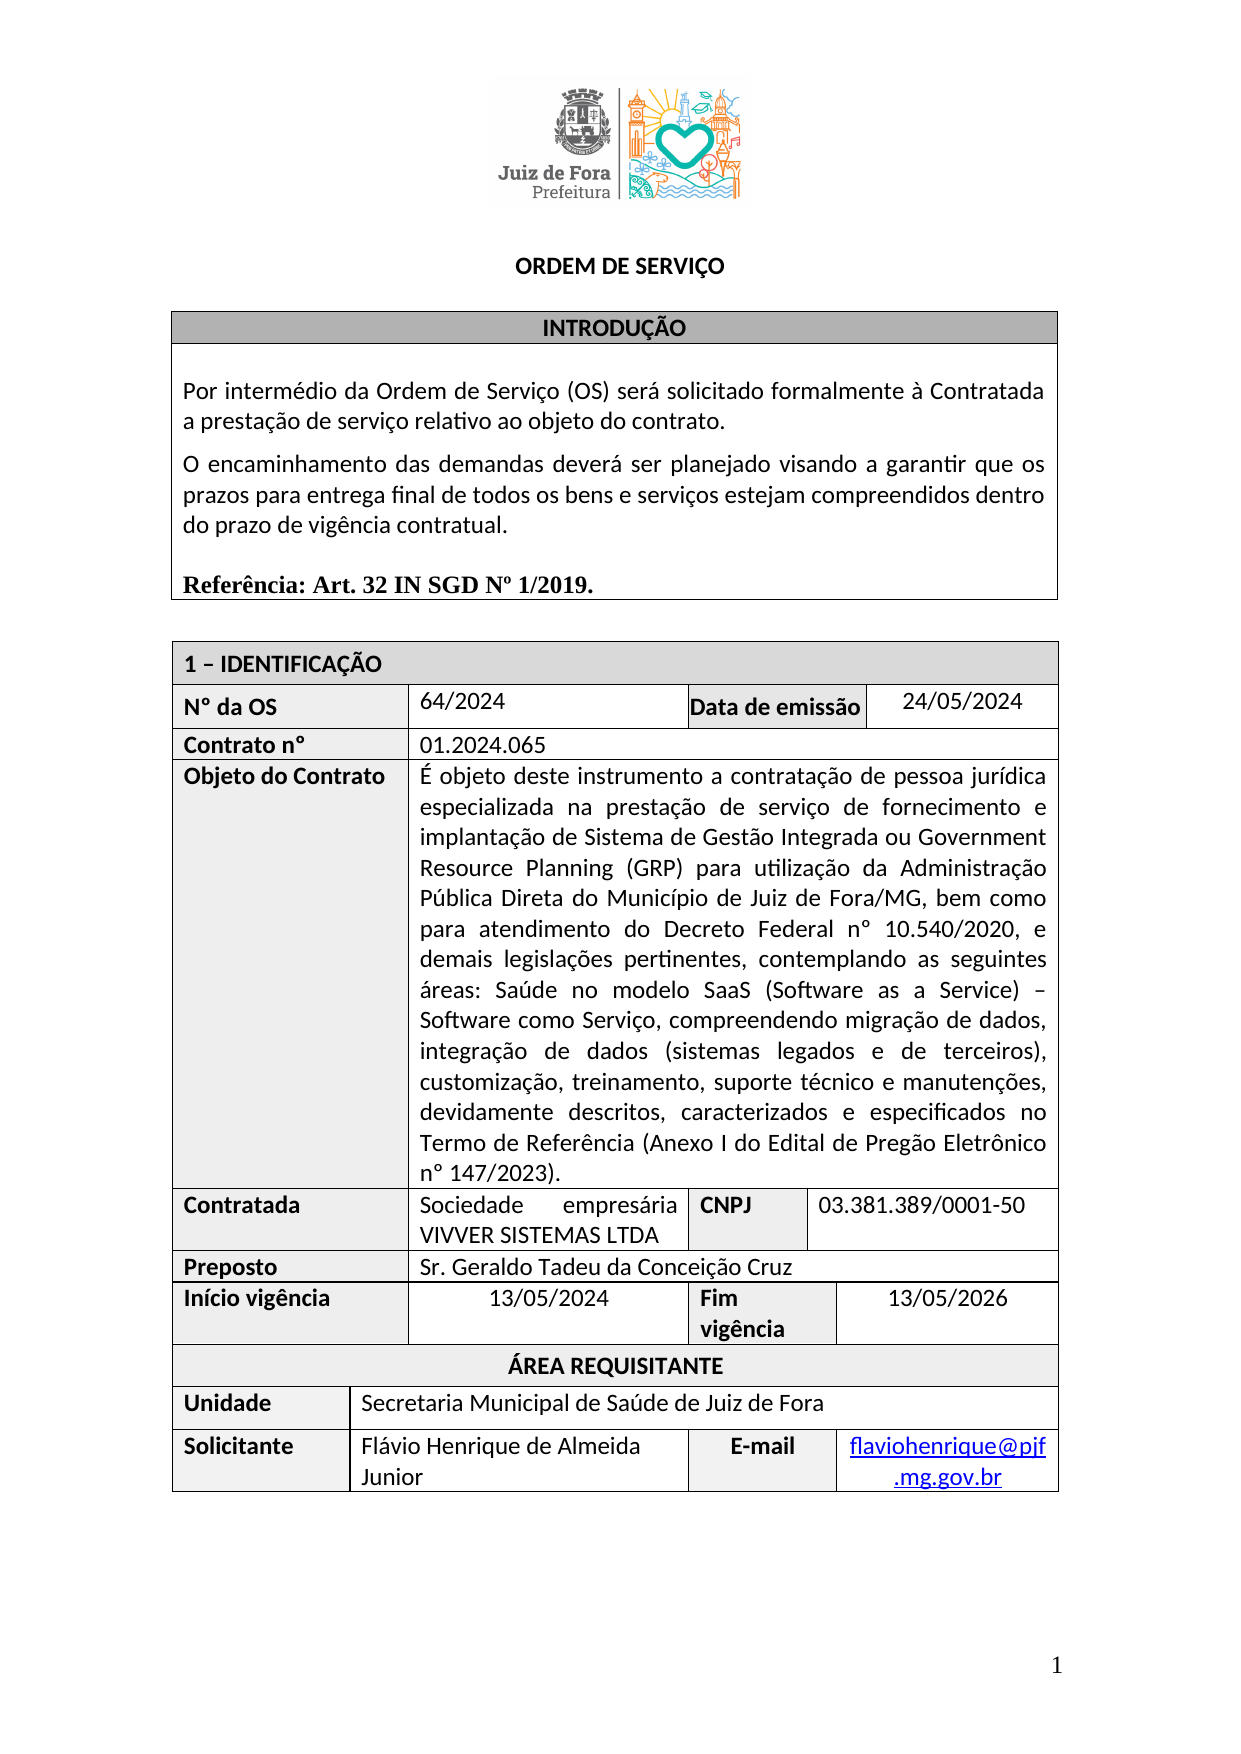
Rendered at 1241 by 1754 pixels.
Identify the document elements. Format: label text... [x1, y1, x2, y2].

picture [489, 75, 751, 209]
table_cell E-mail [689, 1430, 836, 1491]
table_cell 64/2024 [409, 685, 688, 728]
table_cell 13/05/2024 [409, 1283, 688, 1343]
table_header 1 – IDENTIFICAÇÃO [173, 642, 1058, 684]
table_cell É objeto deste instrumento a contratação de pessoa jurídica especializada na prestação de serviço de fornecimento e implantação de Sistema de Gestão Integrada ou Government Resource Planning (GRP) para utilização da Administração Pública Direta do Município de Juiz de Fora/MG, bem como para atendimento do Decreto Federal nº 10.540/2020, e demais legislações pertinentes, contemplando as seguintes áreas: Saúde no modelo SaaS (Software as a Service) – Software como Serviço, compreendendo migração de dados, integração de dados (sistemas legados e de terceiros), customização, treinamento, suporte técnico e manutenções, devidamente descritos, caracterizados e especificados no Termo de Referência (Anexo I do Edital de Pregão Eletrônico nº 147/2023). [409, 760, 1058, 1188]
table_cell Contrato nº [173, 729, 408, 759]
table_cell 03.381.389/0001-50 [808, 1189, 1058, 1250]
table_cell Por intermédio da Ordem de Serviço (OS) será solicitado formalmente à Contratada a prestação de serviço relativo ao objeto do contrato. O encaminhamento das demandas deverá ser planejado visando a garantir que os prazos para entrega final de todos os bens e serviços estejam compreendidos dentro do prazo de vigência contratual. Referência: Art. 32 IN SGD Nº 1/2019. [172, 344, 1057, 599]
table_cell Início vigência [173, 1283, 408, 1343]
table_cell Solicitante [173, 1430, 349, 1491]
text ORDEM DE SERVIÇO [177, 250, 1063, 281]
table_cell Preposto [173, 1251, 408, 1281]
table_cell Flávio Henrique de Almeida Junior [351, 1430, 688, 1491]
table_cell flaviohenrique@pjf.mg.gov.br [837, 1430, 1058, 1491]
table_header INTRODUÇÃO [172, 312, 1057, 343]
table_cell Unidade [173, 1387, 349, 1429]
table_cell Contratada [173, 1189, 408, 1250]
table_cell Sr. Geraldo Tadeu da Conceição Cruz [409, 1251, 1058, 1281]
table_cell Secretaria Municipal de Saúde de Juiz de Fora [351, 1387, 1058, 1429]
table_cell Fim vigência [689, 1283, 836, 1343]
table_cell 24/05/2024 [867, 685, 1058, 728]
table_cell 01.2024.065 [409, 729, 1058, 759]
table_cell CNPJ [689, 1189, 807, 1250]
table_cell Data de emissão [689, 685, 866, 728]
table_cell Nº da OS [173, 685, 408, 728]
table_cell 13/05/2026 [837, 1283, 1058, 1343]
table_cell ÁREA REQUISITANTE [173, 1345, 1058, 1386]
table_cell Sociedade empresária VIVVER SISTEMAS LTDA [409, 1189, 688, 1250]
table_cell Objeto do Contrato [173, 760, 408, 1188]
